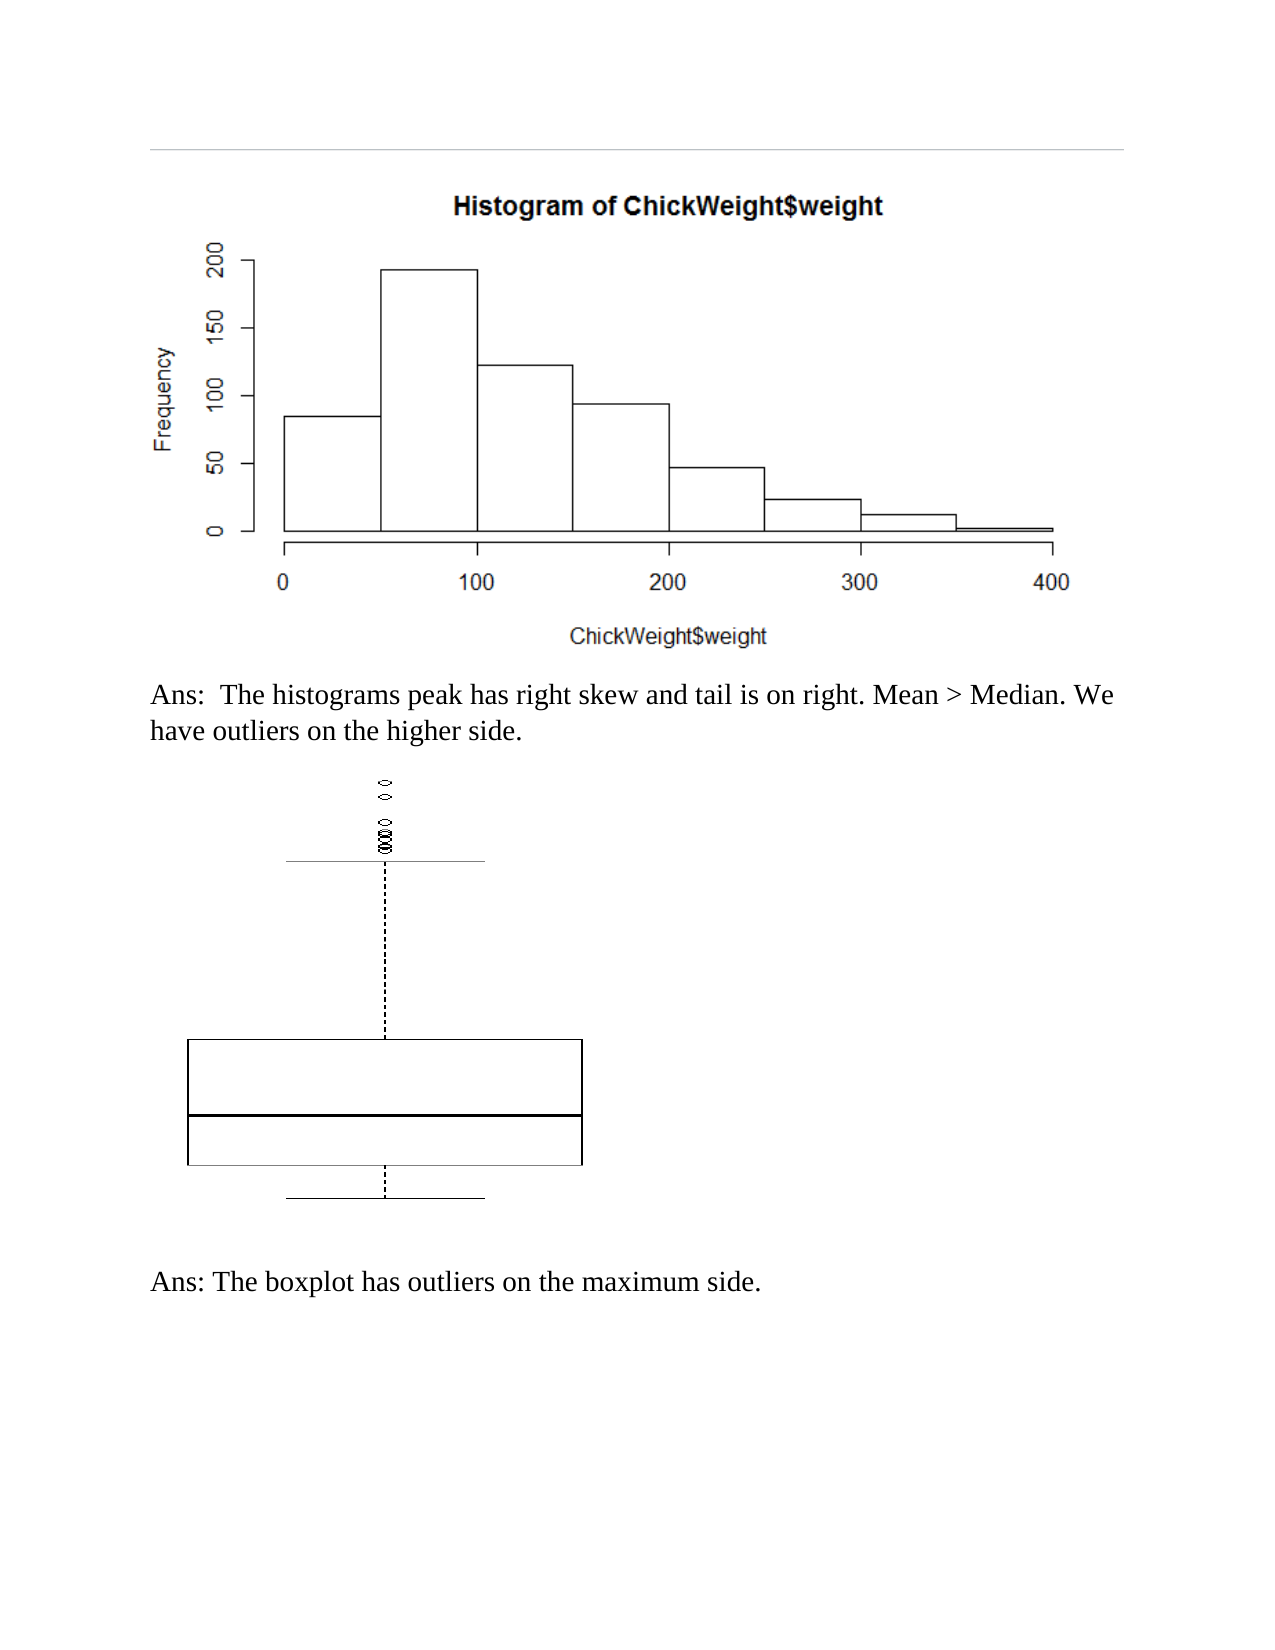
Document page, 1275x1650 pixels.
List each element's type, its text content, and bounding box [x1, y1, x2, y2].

picture [150, 149, 1124, 658]
text Ans: The histograms peak has right skew and tail is on right. Mean > Median. We have outliers on the higher side. [150, 677, 1125, 746]
picture [150, 765, 630, 1246]
text Ans: The boxplot has outliers on the maximum side. [150, 1264, 1125, 1298]
